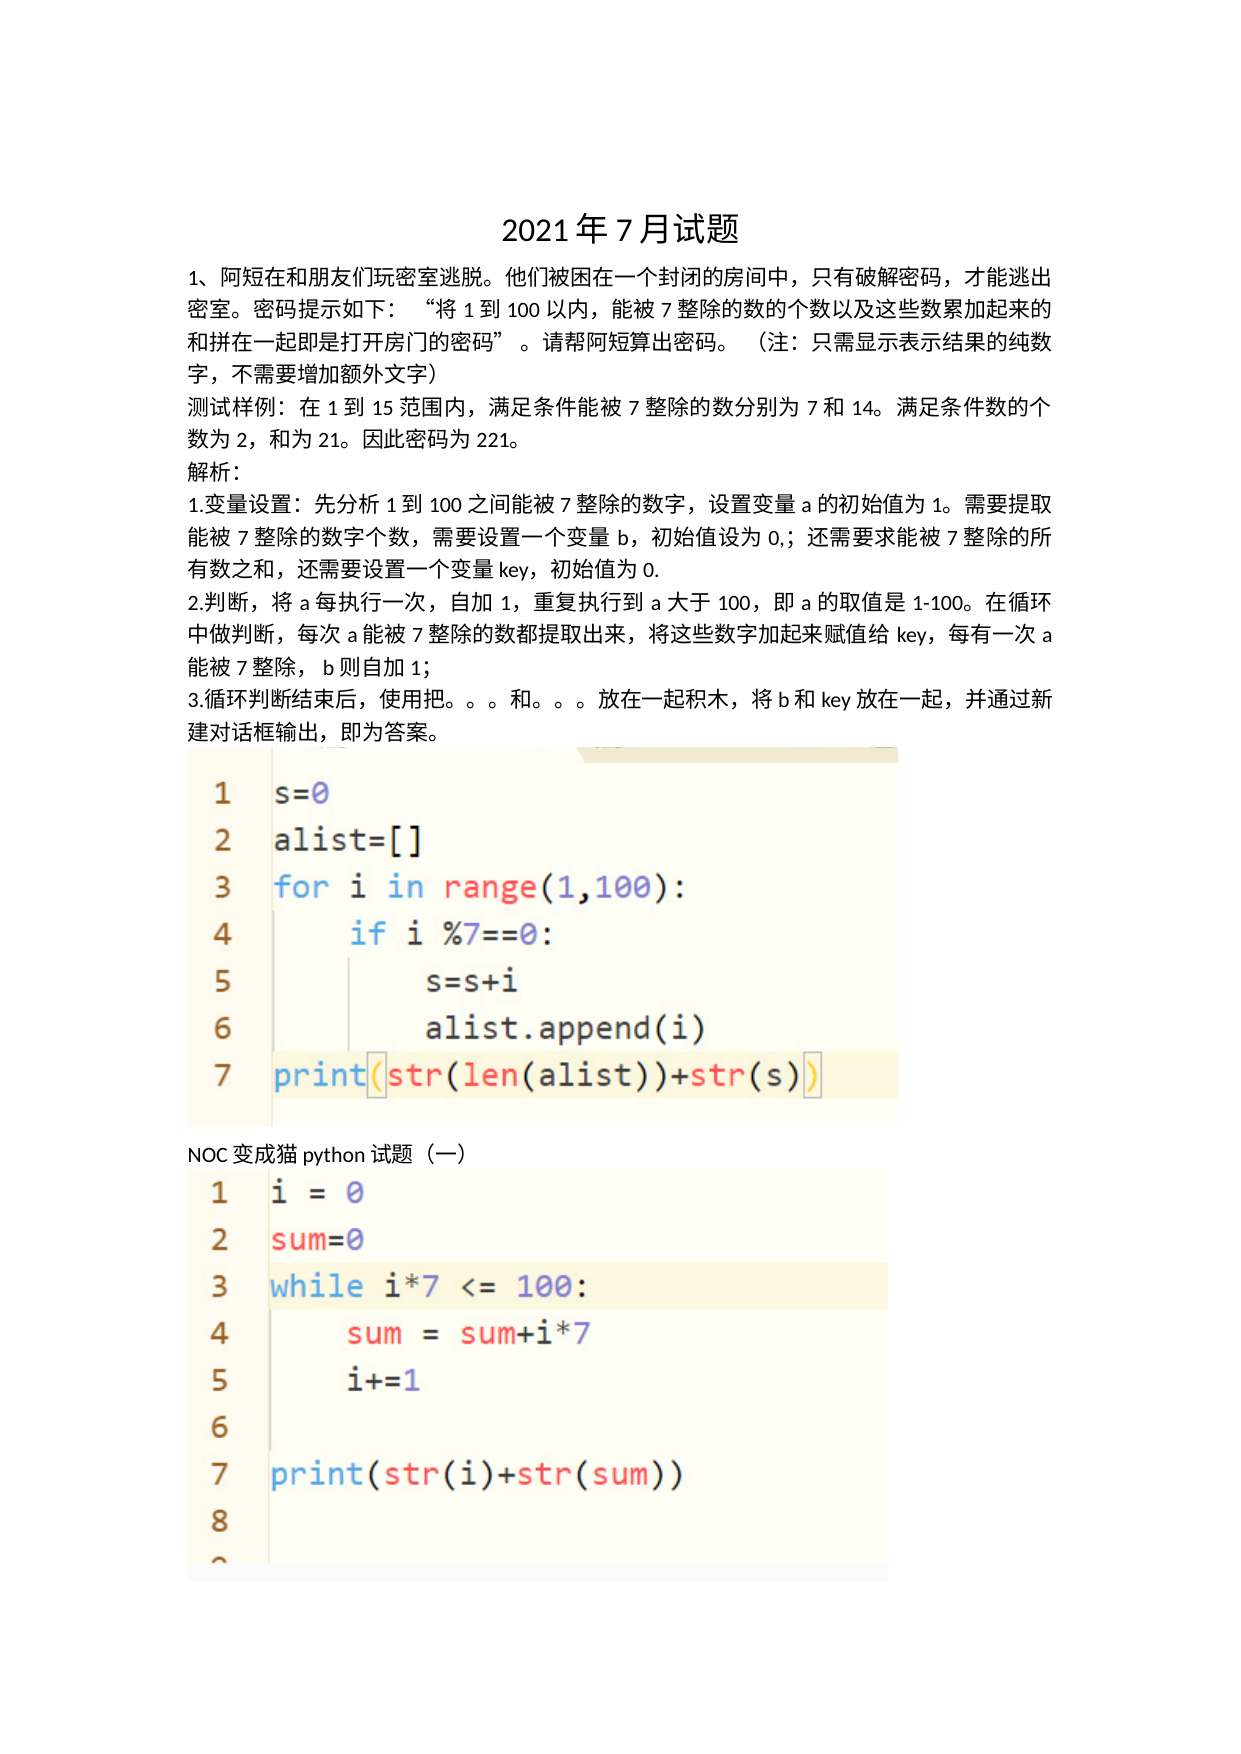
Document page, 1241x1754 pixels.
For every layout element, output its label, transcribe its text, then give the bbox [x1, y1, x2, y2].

picture [187, 1169, 888, 1582]
text 解析： [187, 454, 1053, 487]
picture [187, 747, 899, 1127]
text 2.判断，将 a 每执行一次，自加 1，重复执行到 a 大于 100，即 a 的取值是 1-100。在循环中做判断，每次 a 能被 7 整除的数都提取出来，将这些数字加起来赋值给 key，每有一次 a 能被 7 整除， b 则自加 1； [187, 584, 1053, 682]
text 1、阿短在和朋友们玩密室逃脱。他们被困在一个封闭的房间中，只有破解密码，才能逃出密室。密码提示如下： “将 1 到 100 以内，能被 7 整除的数的个数以及这些数累加起来的和拼在一起即是打开房门的密码” 。请帮阿短算出密码。 （注：只需显示表示结果的纯数字，不需要增加额外文字） [187, 259, 1053, 389]
text 1.变量设置：先分析 1 到 100 之间能被 7 整除的数字，设置变量 a 的初始值为1。需要提取能被 7 整除的数字个数，需要设置一个变量 b，初始值设为 0,；还需要求能被 7 整除的所有数之和，还需要设置一个变量 key，初始值为 0. [187, 487, 1053, 584]
text 测试样例：在 1 到 15 范围内，满足条件能被 7 整除的数分别为 7 和 14。满足条件数的个数为 2，和为 21。因此密码为 221。 [187, 389, 1053, 454]
text NOC变成猫python试题（一） [187, 1137, 1053, 1169]
text 2021年7月试题 [187, 194, 1053, 259]
text 3.循环判断结束后，使用把。。。和。。。放在一起积木，将 b 和 key 放在一起，并通过新建对话框输出，即为答案。 [187, 682, 1053, 747]
